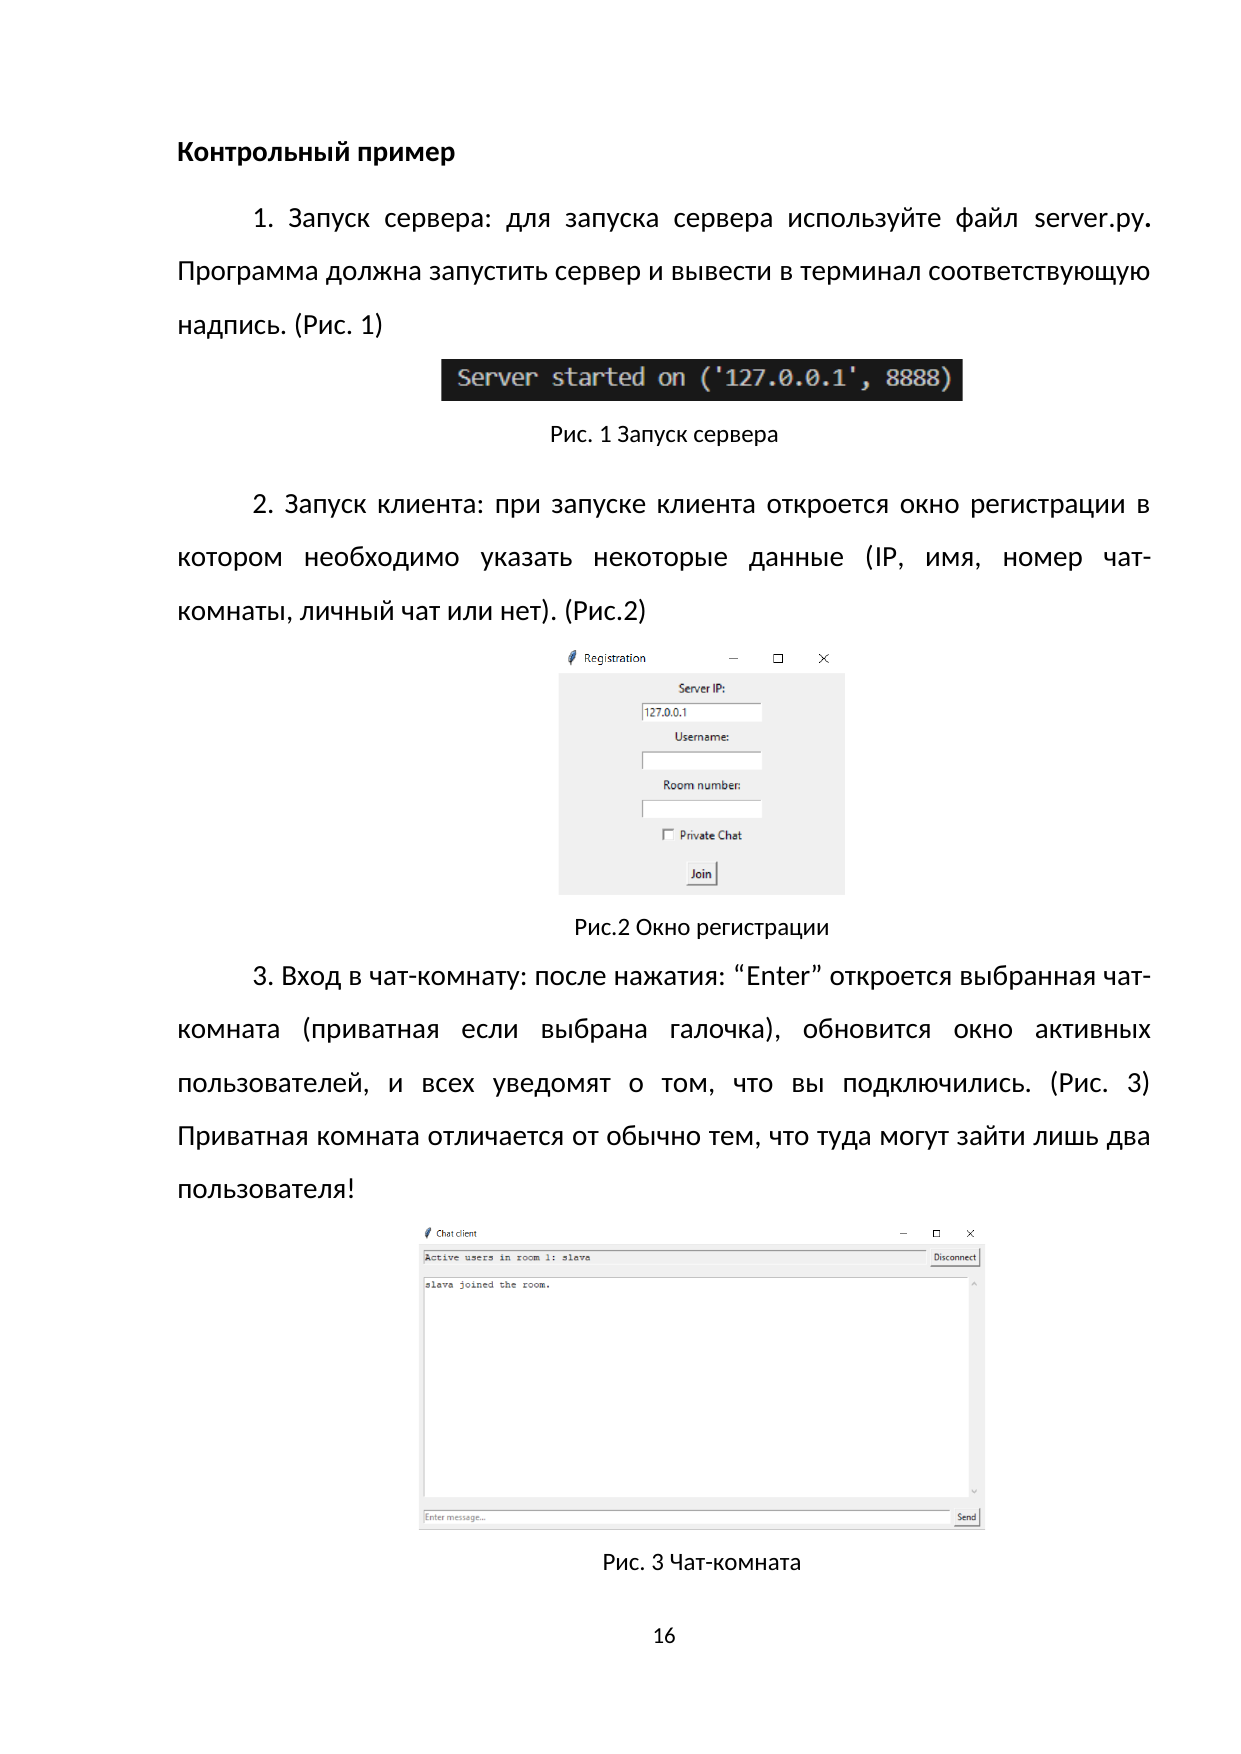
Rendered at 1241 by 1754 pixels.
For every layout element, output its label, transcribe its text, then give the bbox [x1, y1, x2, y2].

text Рис. 1 Запуск сервера [177, 419, 1152, 449]
picture [418, 1224, 986, 1530]
list Рис. 3 Чат-комната [177, 1546, 1152, 1577]
picture [441, 359, 963, 401]
list 3. Вход в чат-комнату: после нажатия: “Enter” откроется выбранная чат-комната (приватная если выбрана галочка), обновится окно активных пользователей, и всех уведомят о том, что вы подключились. (Рис. 3) Приватная комната отличается от обычно тем, что туда могут зайти лишь два пользователя! [177, 957, 1152, 1206]
list 1. Запуск сервера: для запуска сервера используйте файл server.py. Программа должна запустить сервер и вывести в терминал соответствующую надпись. (Рис. 1) [177, 199, 1152, 341]
list Рис.2 Окно регистрации [177, 911, 1152, 942]
subtitle Контрольный пример [177, 133, 1152, 169]
picture [558, 645, 845, 895]
list 2. Запуск клиента: при запуске клиента откроется окно регистрации в котором необходимо указать некоторые данные (IP, имя, номер чат-комнаты, личный чат или нет). (Рис.2) [177, 485, 1152, 627]
